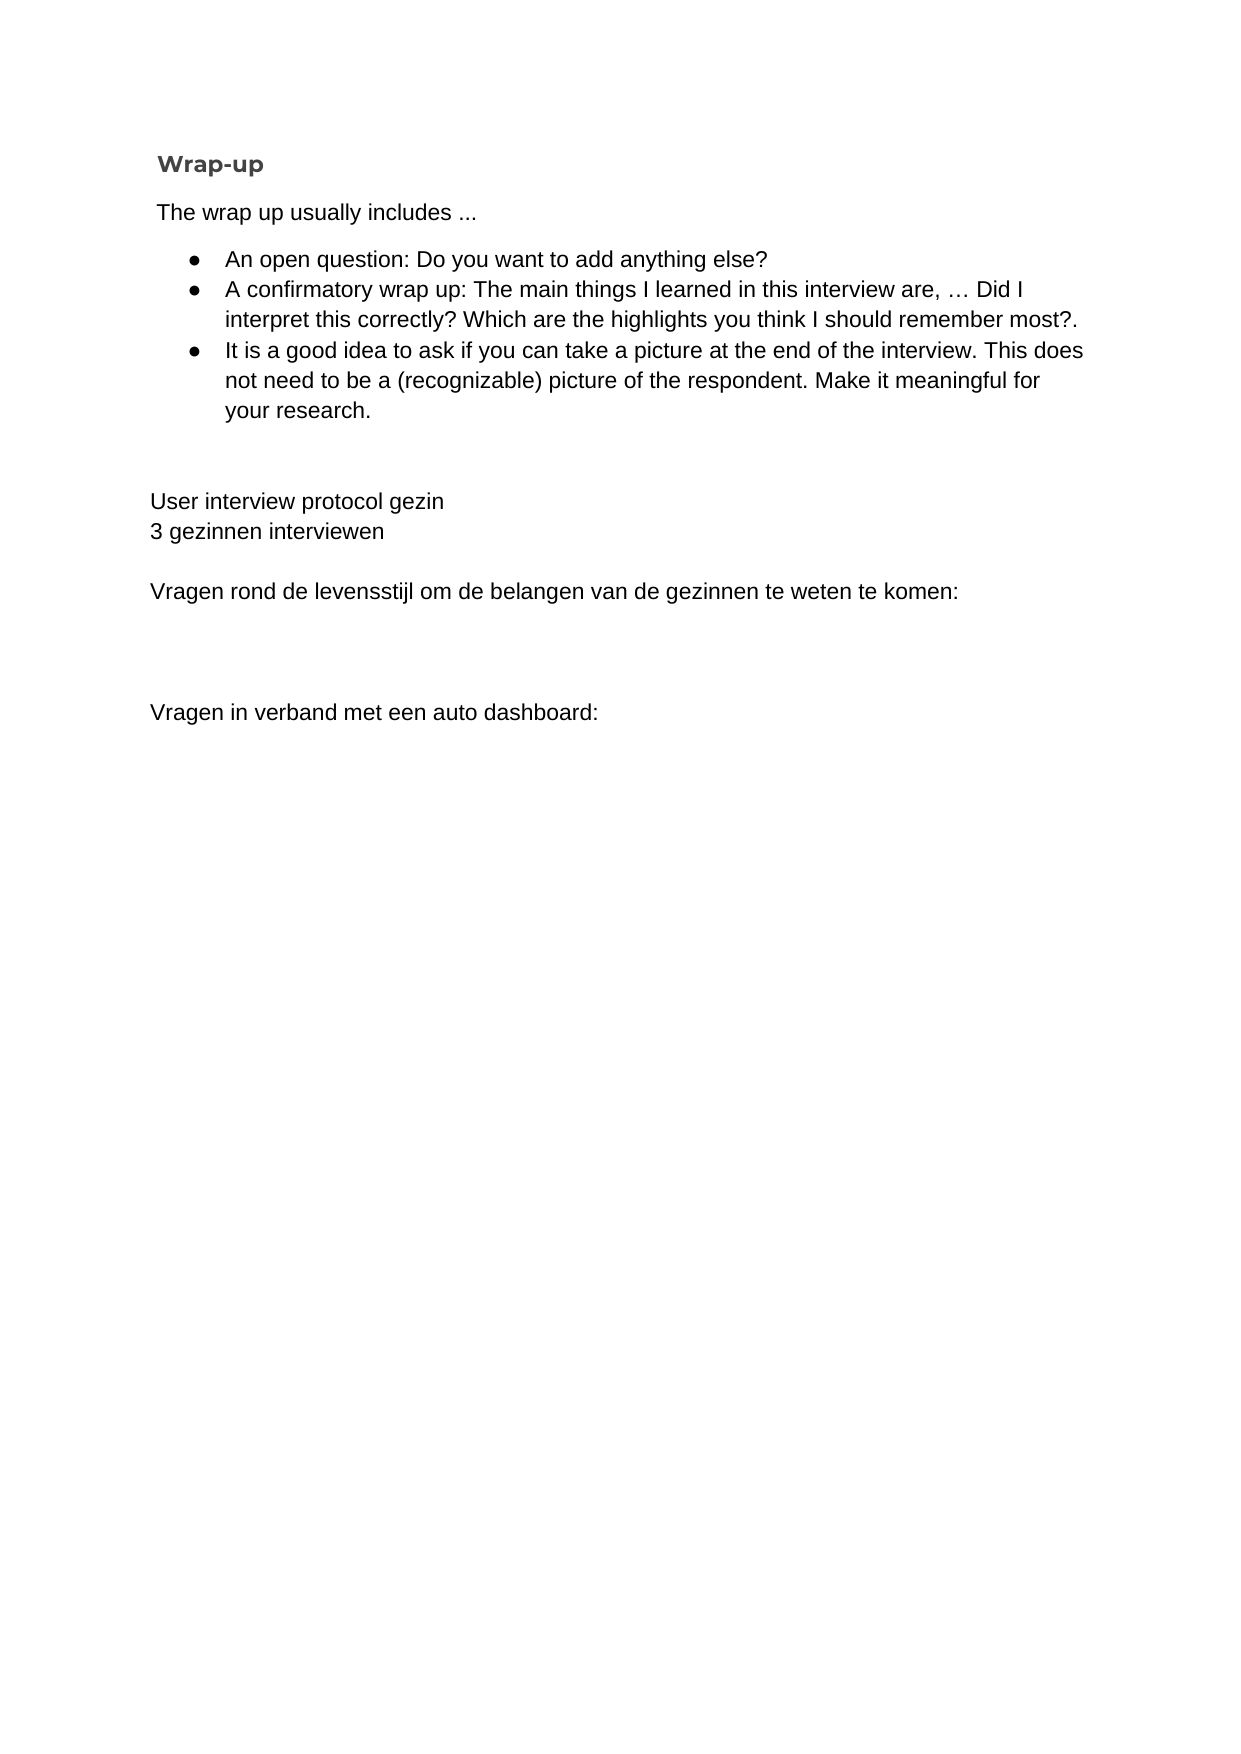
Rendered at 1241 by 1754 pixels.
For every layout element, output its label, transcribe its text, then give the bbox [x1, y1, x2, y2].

subtitle Wrap-up [157, 150, 1090, 178]
text Vragen rond de levensstijl om de belangen van de gezinnen te weten te komen: [150, 578, 1090, 604]
list An open question: Do you want to add anything else? [187, 246, 1090, 272]
list A confirmatory wrap up: The main things I learned in this interview are, … Did I interpret this correctly? Which are the highlights you think I should remember most?. [187, 276, 1090, 333]
text 3 gezinnen interviewen [150, 518, 1090, 544]
text The wrap up usually includes ... [156, 199, 1090, 225]
list It is a good idea to ask if you can take a picture at the end of the interview. This does not need to be a (recognizable) picture of the respondent. Make it meaningful for your research. [187, 337, 1090, 423]
text User interview protocol gezin [150, 488, 1090, 514]
text Vragen in verband met een auto dashboard: [150, 699, 1090, 725]
